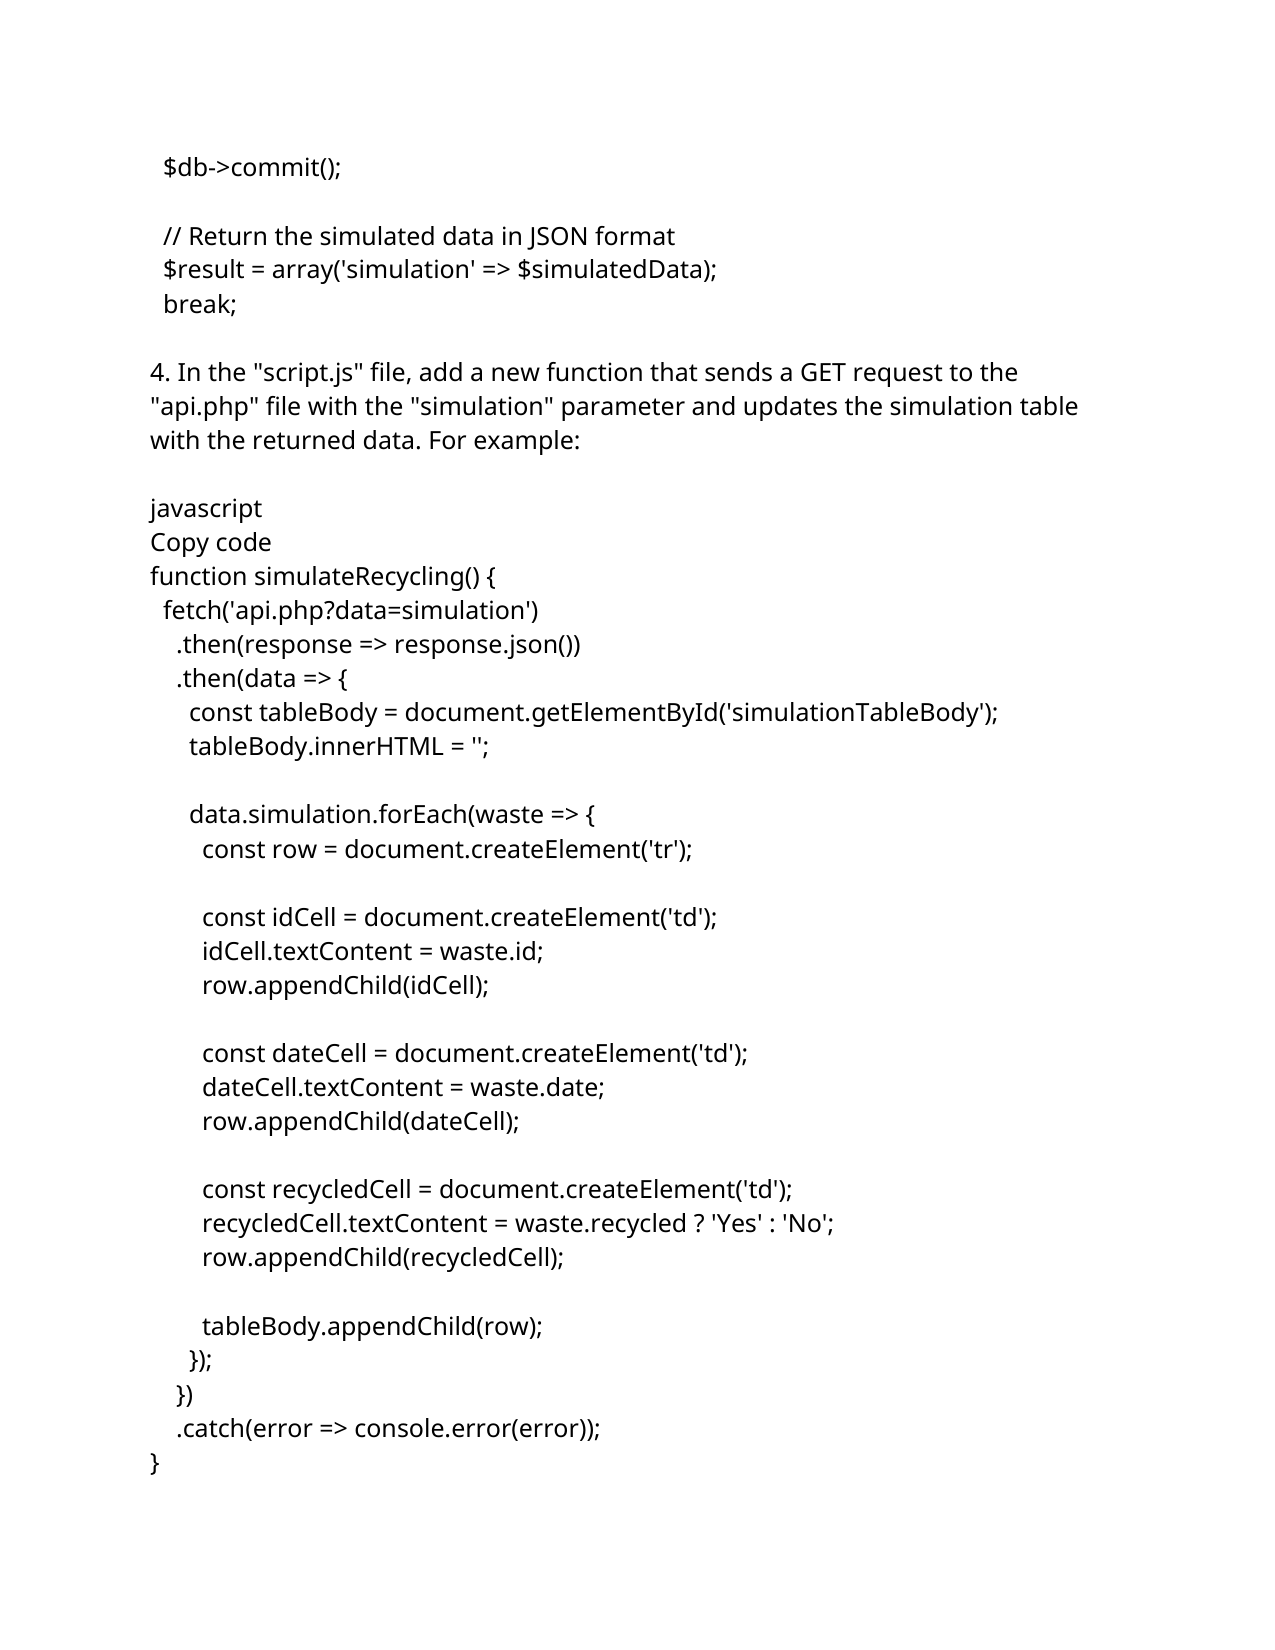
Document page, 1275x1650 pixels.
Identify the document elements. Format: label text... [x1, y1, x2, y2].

text .then(data => { [150, 661, 1125, 695]
text row.appendChild(recycledCell); [150, 1240, 1125, 1274]
text dateCell.textContent = waste.date; [150, 1070, 1125, 1104]
text Copy code [150, 525, 1125, 559]
text const idCell = document.createElement('td'); [150, 899, 1125, 933]
text $result = array('simulation' => $simulatedData); [150, 252, 1125, 286]
text }); [150, 1342, 1125, 1376]
text row.appendChild(idCell); [150, 967, 1125, 1002]
text } [150, 1444, 1125, 1478]
text javascript [150, 491, 1125, 525]
text const tableBody = document.getElementById('simulationTableBody'); [150, 695, 1125, 729]
text }) [150, 1376, 1125, 1410]
text data.simulation.forEach(waste => { [150, 797, 1125, 831]
text const recycledCell = document.createElement('td'); [150, 1172, 1125, 1206]
text tableBody.appendChild(row); [150, 1308, 1125, 1342]
text fetch('api.php?data=simulation') [150, 593, 1125, 627]
text const dateCell = document.createElement('td'); [150, 1036, 1125, 1070]
text .then(response => response.json()) [150, 627, 1125, 661]
text row.appendChild(dateCell); [150, 1104, 1125, 1138]
text $db->commit(); [150, 150, 1125, 184]
text function simulateRecycling() { [150, 559, 1125, 593]
text const row = document.createElement('tr'); [150, 831, 1125, 865]
text idCell.textContent = waste.id; [150, 933, 1125, 967]
text break; [150, 286, 1125, 320]
text recycledCell.textContent = waste.recycled ? 'Yes' : 'No'; [150, 1206, 1125, 1240]
text .catch(error => console.error(error)); [150, 1410, 1125, 1444]
text // Return the simulated data in JSON format [150, 218, 1125, 252]
text tableBody.innerHTML = ''; [150, 729, 1125, 763]
